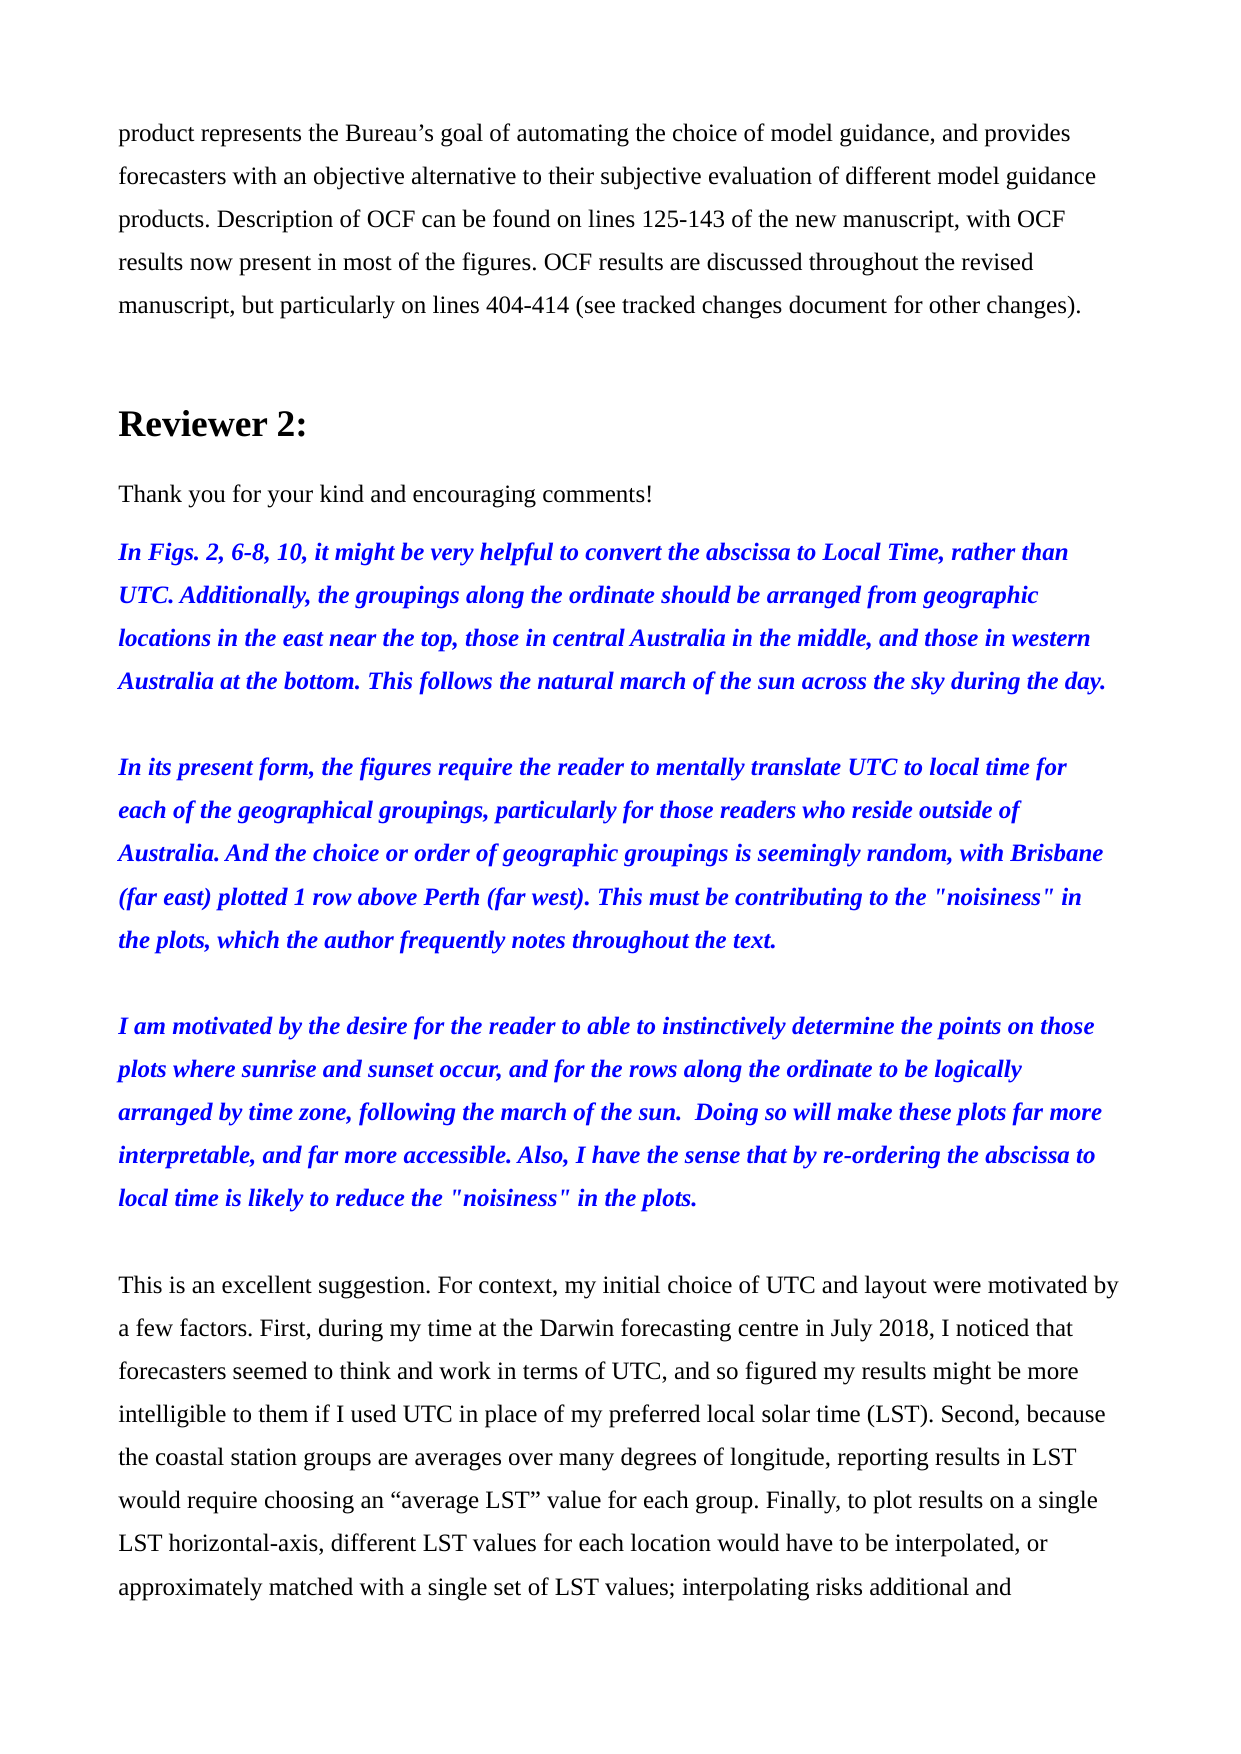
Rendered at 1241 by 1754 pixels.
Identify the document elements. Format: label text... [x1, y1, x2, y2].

subtitle Reviewer 2: [118, 402, 1122, 445]
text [118, 1270, 1122, 1600]
list Thank you for your kind and encouraging comments! [118, 479, 1122, 508]
text I am motivated by the desire for the reader to able to instinctively determine the points on those plots where sunrise and sunset occur, and for the rows along the ordinate to be logically arranged by time zone, following the march of the sun. Doing so will make these plots far more interpretable, and far more accessible. Also, I have the sense that by re-ordering the abscissa to local time is likely to reduce the "noisiness" in the plots. [118, 1011, 1122, 1212]
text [118, 118, 1122, 319]
text In Figs. 2, 6-8, 10, it might be very helpful to convert the abscissa to Local Time, rather than UTC. Additionally, the groupings along the ordinate should be arranged from geographic locations in the east near the top, those in central Australia in the middle, and those in western Australia at the bottom. This follows the natural march of the sun across the sky during the day. [118, 537, 1122, 695]
text In its present form, the figures require the reader to mentally translate UTC to local time for each of the geographical groupings, particularly for those readers who reside outside of Australia. And the choice or order of geographic groupings is seemingly random, with Brisbane (far east) plotted 1 row above Perth (far west). This must be contributing to the "noisiness" in the plots, which the author frequently notes throughout the text. [118, 752, 1122, 953]
